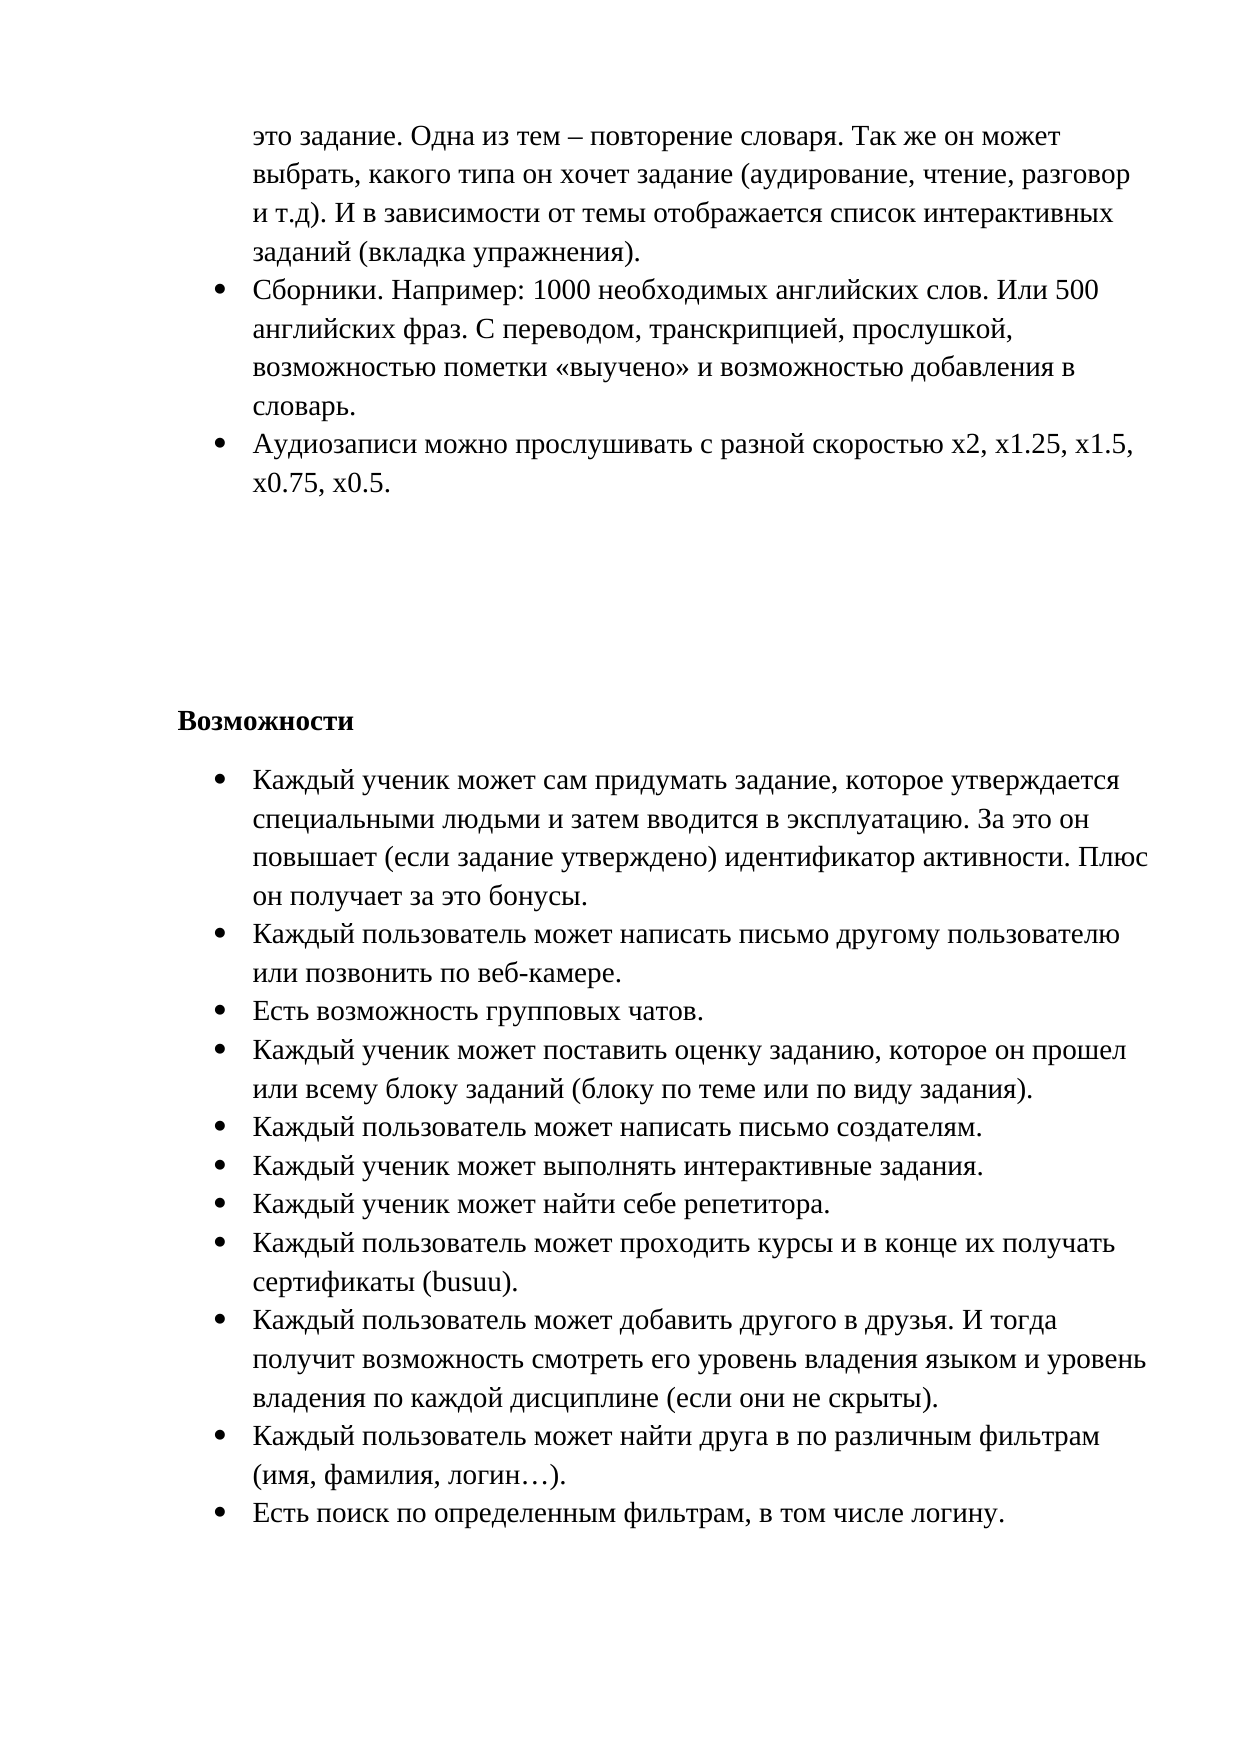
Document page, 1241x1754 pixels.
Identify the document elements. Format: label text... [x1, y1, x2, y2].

list Каждый пользователь может написать письмо создателям. [215, 1109, 1152, 1143]
text Возможности [177, 703, 1152, 736]
list Каждый ученик может поставить оценку заданию, которое он прошел или всему блоку заданий (блоку по теме или по виду задания). [215, 1032, 1152, 1104]
list Аудиозаписи можно прослушивать с разной скоростью х2, х1.25, х1.5, х0.75, х0.5. [215, 427, 1152, 499]
list Есть возможность групповых чатов. [215, 993, 1152, 1027]
list Каждый ученик может найти себе репетитора. [215, 1187, 1152, 1220]
list Каждый пользователь может проходить курсы и в конце их получать сертификаты (busuu). [215, 1225, 1152, 1297]
list Сборники. Например: 1000 необходимых английских слов. Или 500 английских фраз. С переводом, транскрипцией, прослушкой, возможностью пометки «выучено» и возможностью добавления в словарь. [215, 272, 1152, 422]
list Каждый ученик может сам придумать задание, которое утверждается специальными людьми и затем вводится в эксплуатацию. За это он повышает (если задание утверждено) идентификатор активности. Плюс он получает за это бонусы. [215, 762, 1152, 911]
list Каждый ученик может выполнять интерактивные задания. [215, 1148, 1152, 1182]
list Каждый пользователь может найти друга в по различным фильтрам (имя, фамилия, логин…). [215, 1418, 1152, 1490]
list Каждый пользователь может написать письмо другому пользователю или позвонить по веб-камере. [215, 916, 1152, 988]
list Есть поиск по определенным фильтрам, в том числе логину. [215, 1495, 1152, 1529]
